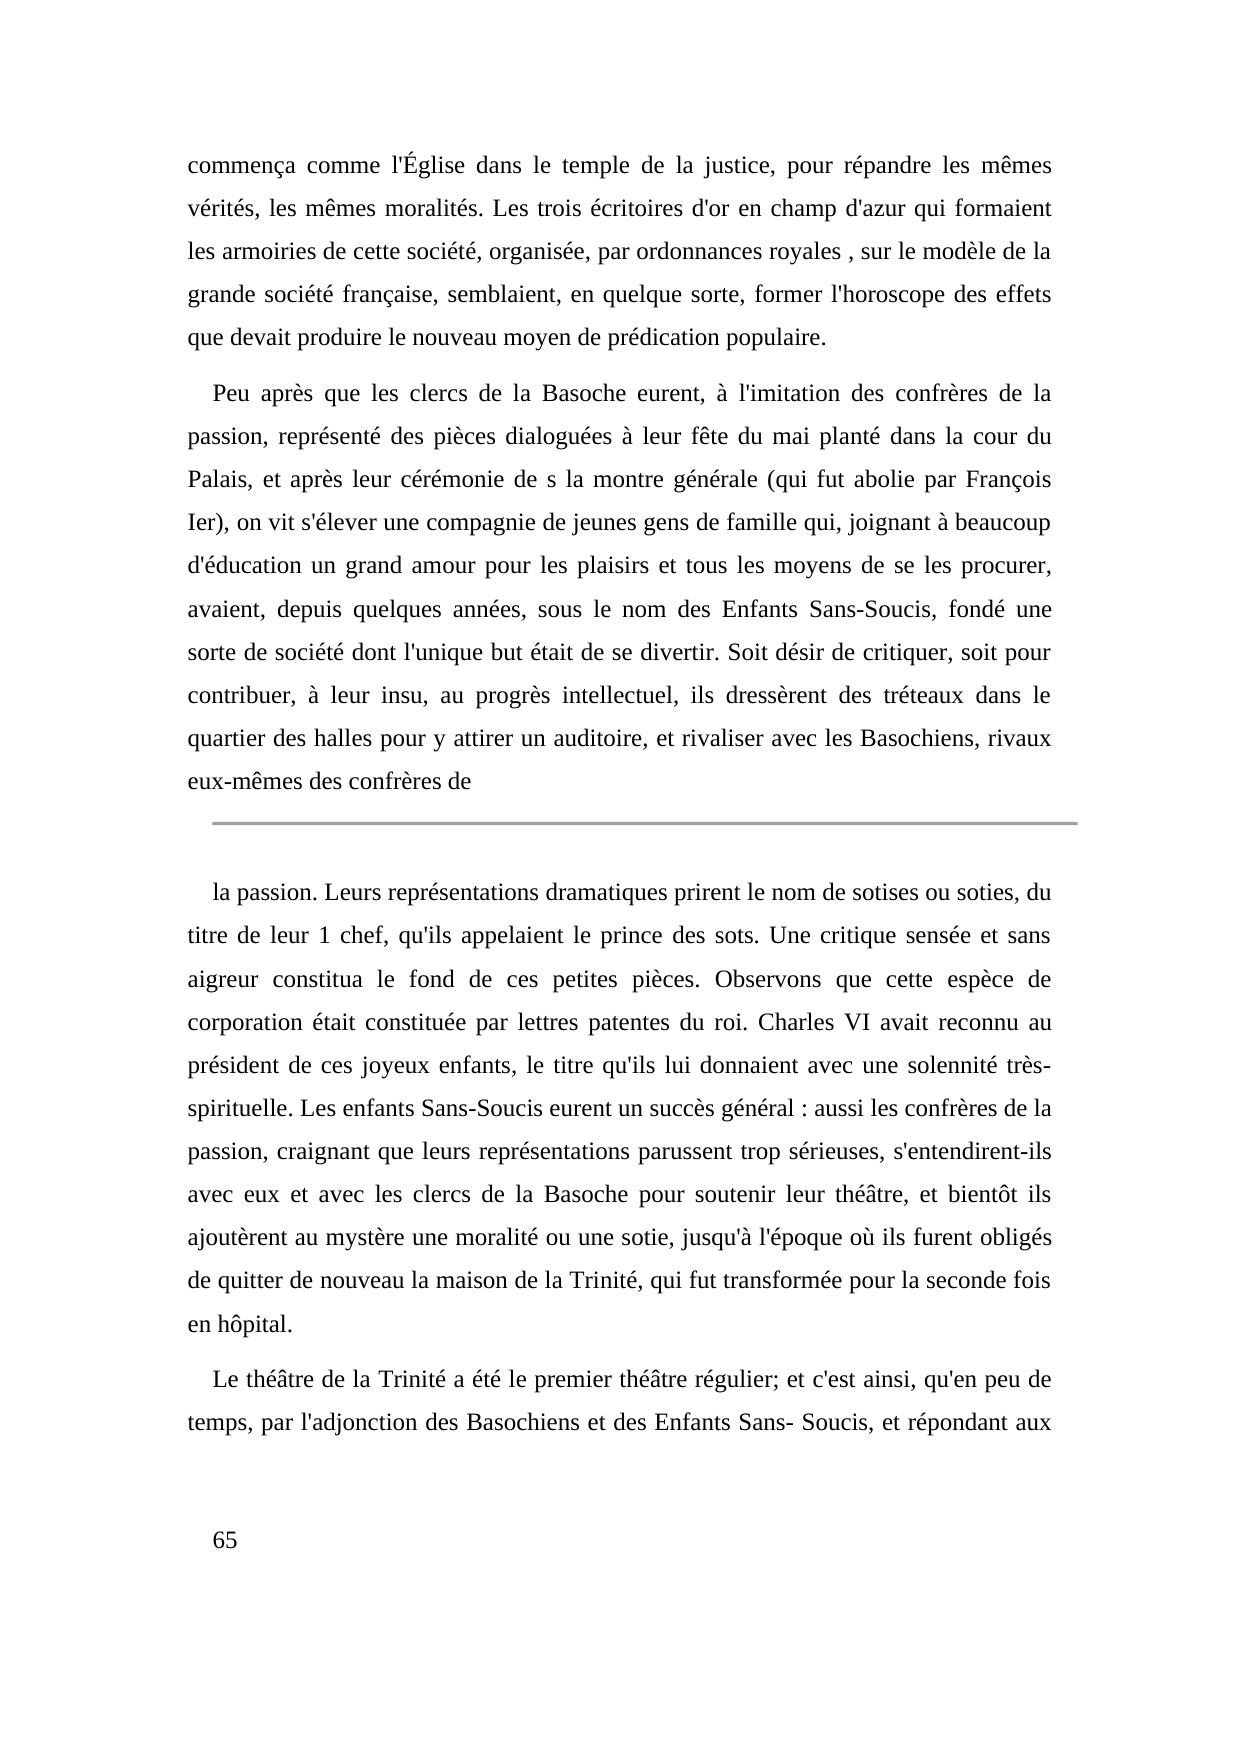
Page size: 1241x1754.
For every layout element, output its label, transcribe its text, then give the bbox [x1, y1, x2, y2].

text Peu après que les clercs de la Basoche eurent, à l'imitation des confrères de la passion, représenté des pièces dialoguées à leur fête du mai planté dans la cour du Palais, et après leur cérémonie de s la montre générale (qui fut abolie par François Ier), on vit s'élever une compagnie de jeunes gens de famille qui, joignant à beaucoup d'éducation un grand amour pour les plaisirs et tous les moyens de se les procurer, avaient, depuis quelques années, sous le nom des Enfants Sans-Soucis, fondé une sorte de société dont l'unique but était de se divertir. Soit désir de critiquer, soit pour contribuer, à leur insu, au progrès intellectuel, ils dressèrent des tréteaux dans le quartier des halles pour y attirer un auditoire, et rivaliser avec les Basochiens, rivaux eux-mêmes des confrères de [187, 378, 1053, 795]
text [187, 150, 1053, 351]
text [187, 1364, 1053, 1436]
text la passion. Leurs représentations dramatiques prirent le nom de sotises ou soties, du titre de leur 1 chef, qu'ils appelaient le prince des sots. Une critique sensée et sans aigreur constitua le fond de ces petites pièces. Observons que cette espèce de corporation était constituée par lettres patentes du roi. Charles VI avait reconnu au président de ces joyeux enfants, le titre qu'ils lui donnaient avec une solennité très-spirituelle. Les enfants Sans-Soucis eurent un succès général : aussi les confrères de la passion, craignant que leurs représentations parussent trop sérieuses, s'entendirent-ils avec eux et avec les clercs de la Basoche pour soutenir leur théâtre, et bientôt ils ajoutèrent au mystère une moralité ou une sotie, jusqu'à l'époque où ils furent obligés de quitter de nouveau la maison de la Trinité, qui fut transformée pour la seconde fois en hôpital. [187, 877, 1053, 1337]
